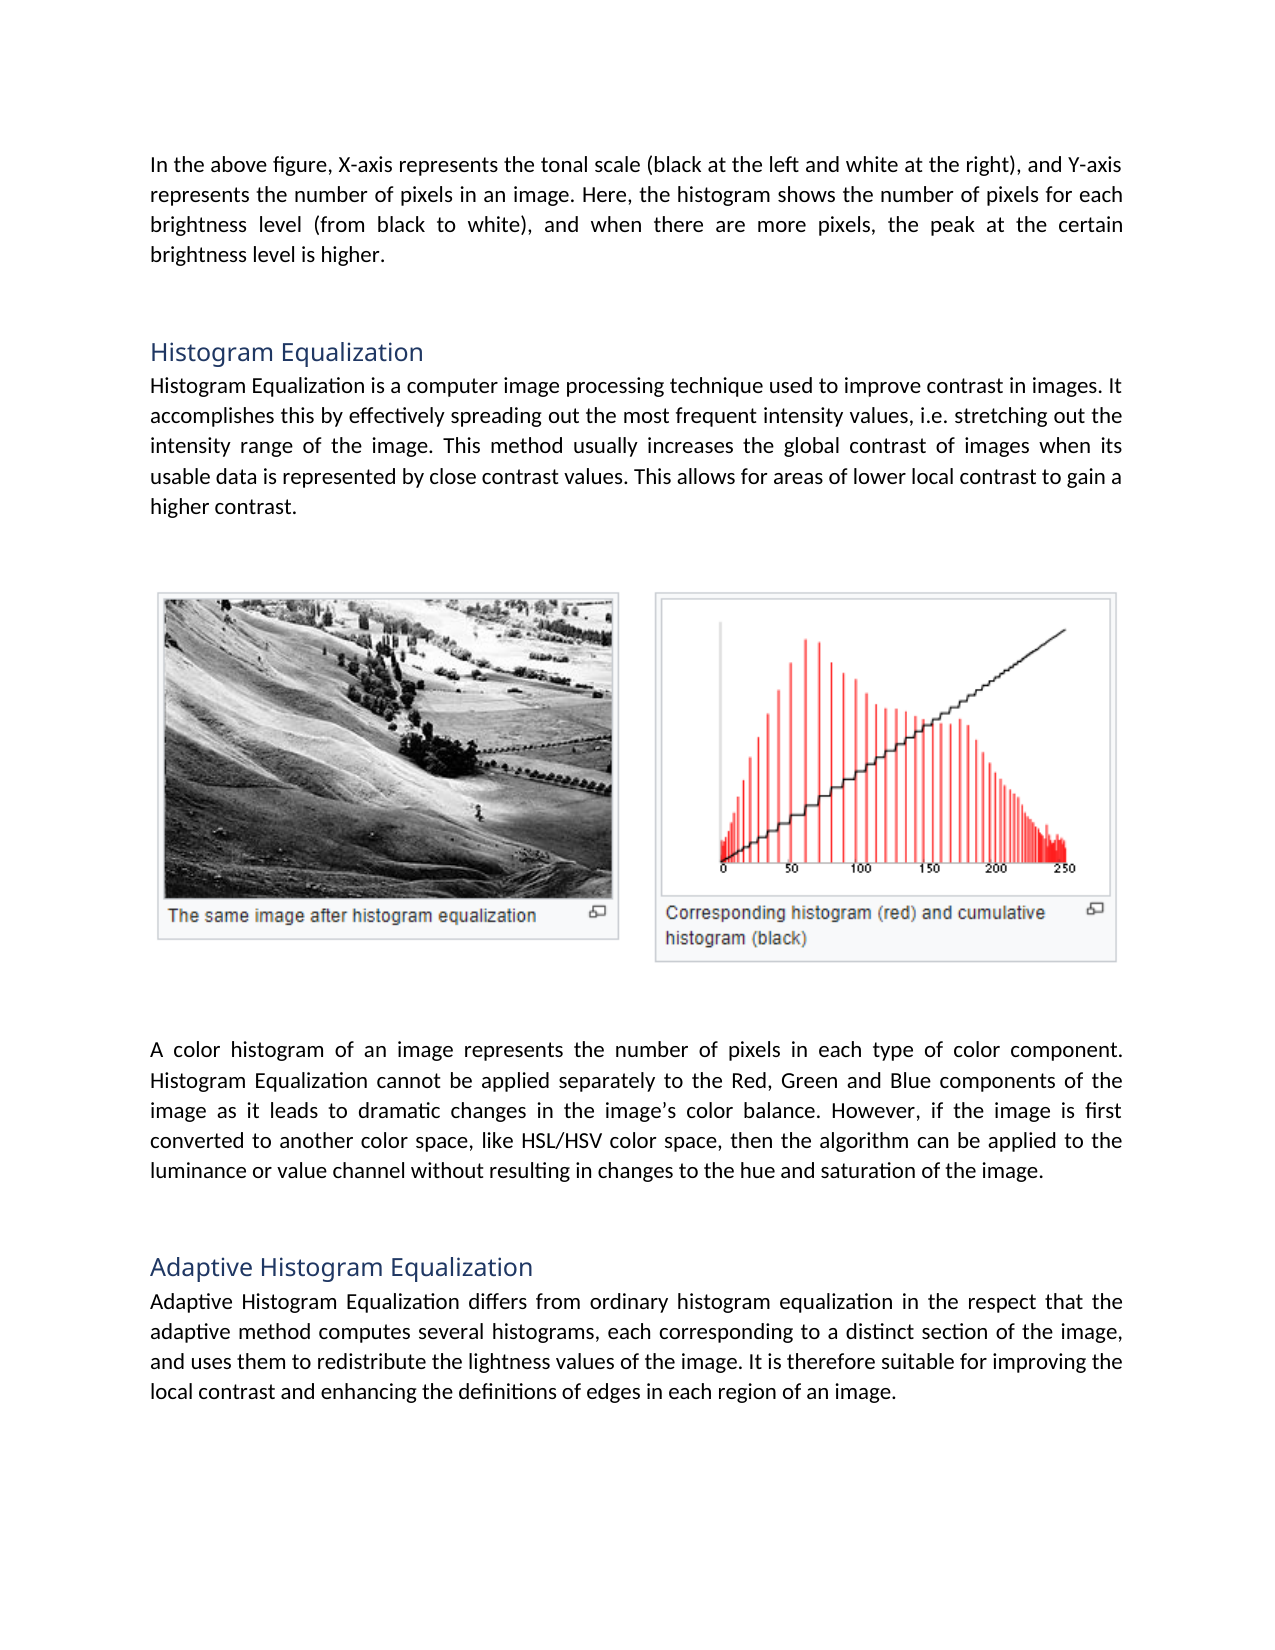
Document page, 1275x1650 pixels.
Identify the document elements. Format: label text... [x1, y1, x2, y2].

picture [150, 585, 1125, 970]
text Adaptive Histogram Equalization differs from ordinary histogram equalization in the respect that the adaptive method computes several histograms, each corresponding to a distinct section of the image, and uses them to redistribute the lightness values of the image. It is therefore suitable for improving the local contrast and enhancing the definitions of edges in each region of an image. [150, 1287, 1125, 1406]
subtitle Adaptive Histogram Equalization [150, 1250, 1125, 1284]
text Histogram Equalization is a computer image processing technique used to improve contrast in images. It accomplishes this by effectively spreading out the most frequent intensity values, i.e. stretching out the intensity range of the image. This method usually increases the global contrast of images when its usable data is represented by close contrast values. This allows for areas of lower local contrast to gain a higher contrast. [150, 371, 1125, 520]
subtitle Histogram Equalization [150, 334, 1125, 368]
text A color histogram of an image represents the number of pixels in each type of color component. Histogram Equalization cannot be applied separately to the Red, Green and Blue components of the image as it leads to dramatic changes in the image’s color balance. However, if the image is first converted to another color space, like HSL/HSV color space, then the algorithm can be applied to the luminance or value channel without resulting in changes to the hue and saturation of the image. [150, 1036, 1125, 1184]
text In the above figure, X-axis represents the tonal scale (black at the left and white at the right), and Y-axis represents the number of pixels in an image. Here, the histogram shows the number of pixels for each brightness level (from black to white), and when there are more pixels, the peak at the certain brightness level is higher. [150, 150, 1125, 269]
